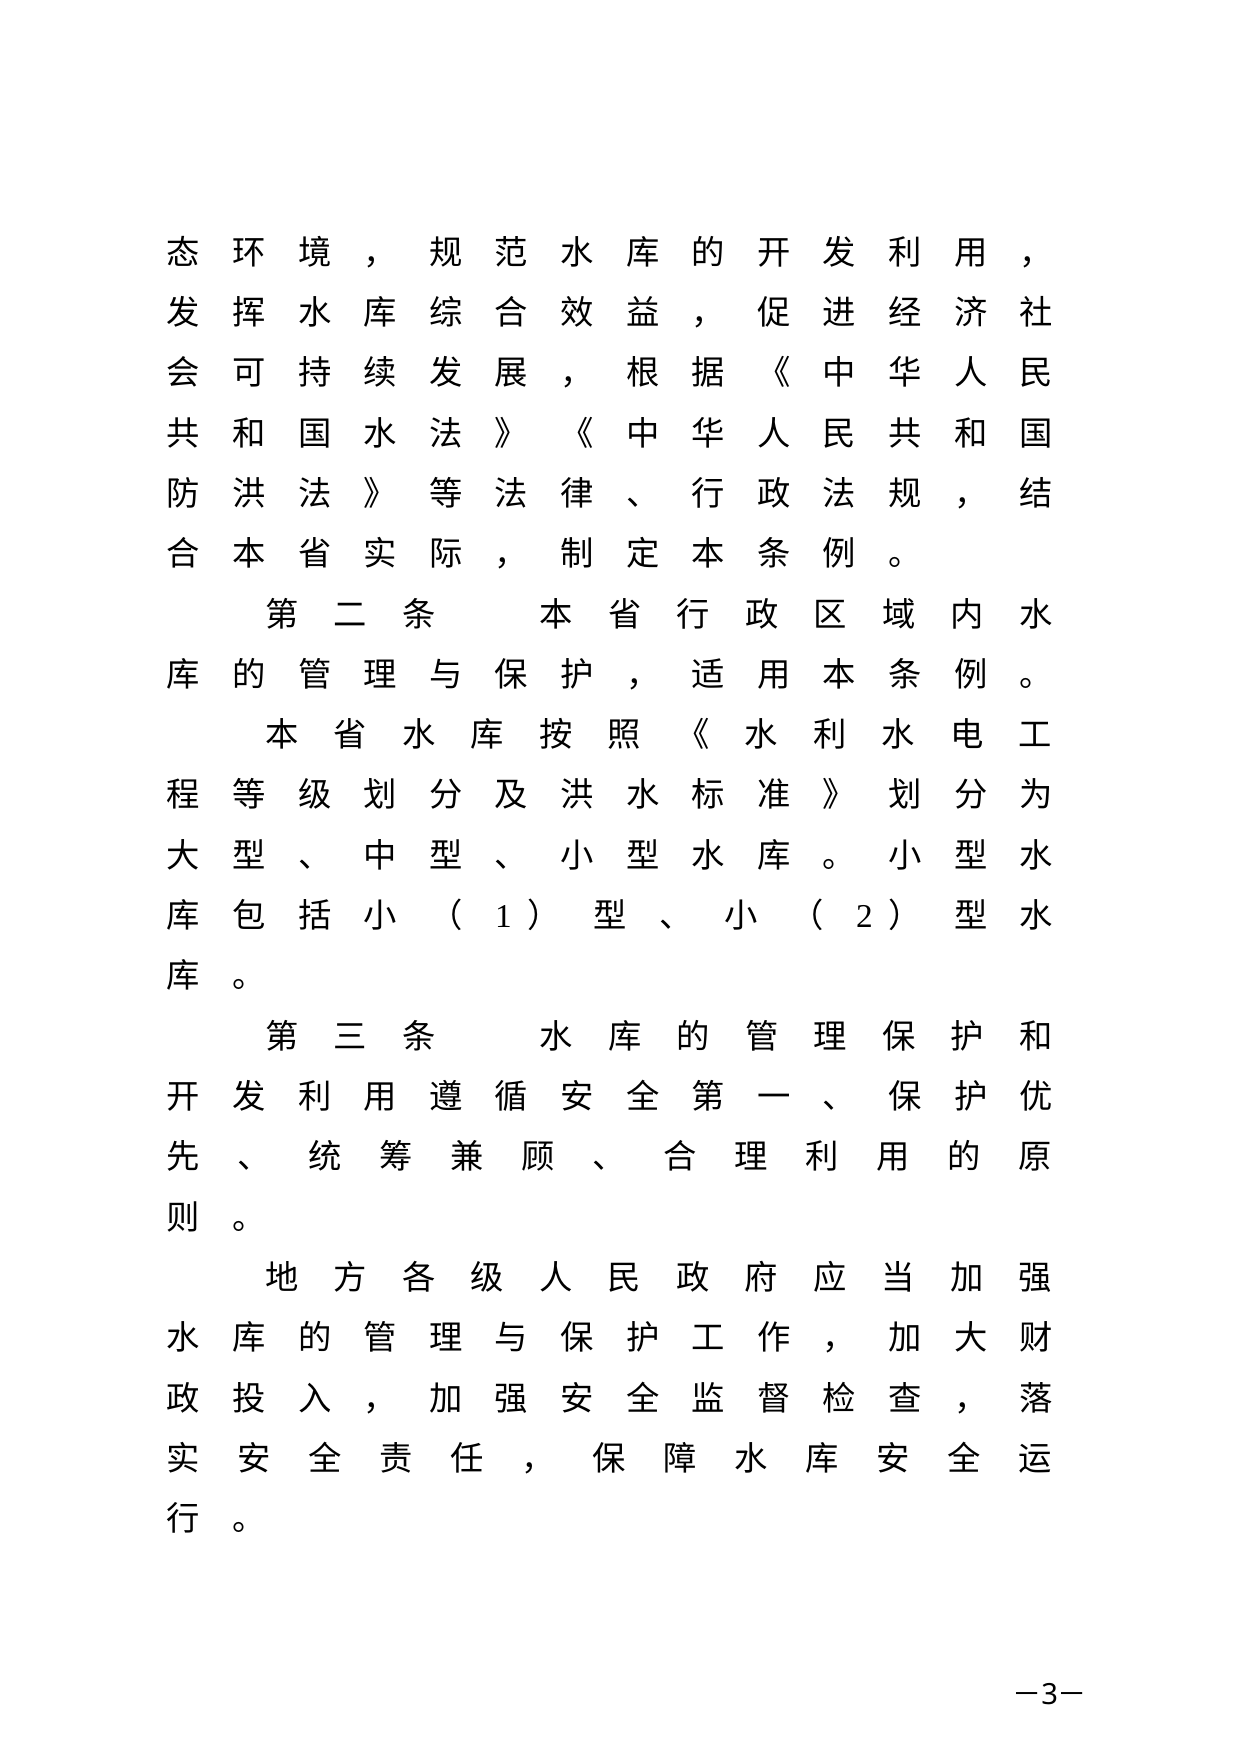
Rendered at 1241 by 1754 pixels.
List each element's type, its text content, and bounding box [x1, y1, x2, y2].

text 本省水库按照《水利水电工程等级划分及洪水标准》划分为大型、中型、小型水库。小型水库包括小（1）型、小（2）型水库。 [167, 702, 1085, 1003]
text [167, 219, 1085, 581]
text 第三条 水库的管理保护和开发利用遵循安全第一、保护优先、统筹兼顾、合理利用的原则。 [167, 1003, 1085, 1245]
text 地方各级人民政府应当加强水库的管理与保护工作，加大财政投入，加强安全监督检查，落实安全责任，保障水库安全运行。 [167, 1245, 1085, 1546]
text 第二条 本省行政区域内水库的管理与保护，适用本条例。 [167, 581, 1085, 702]
